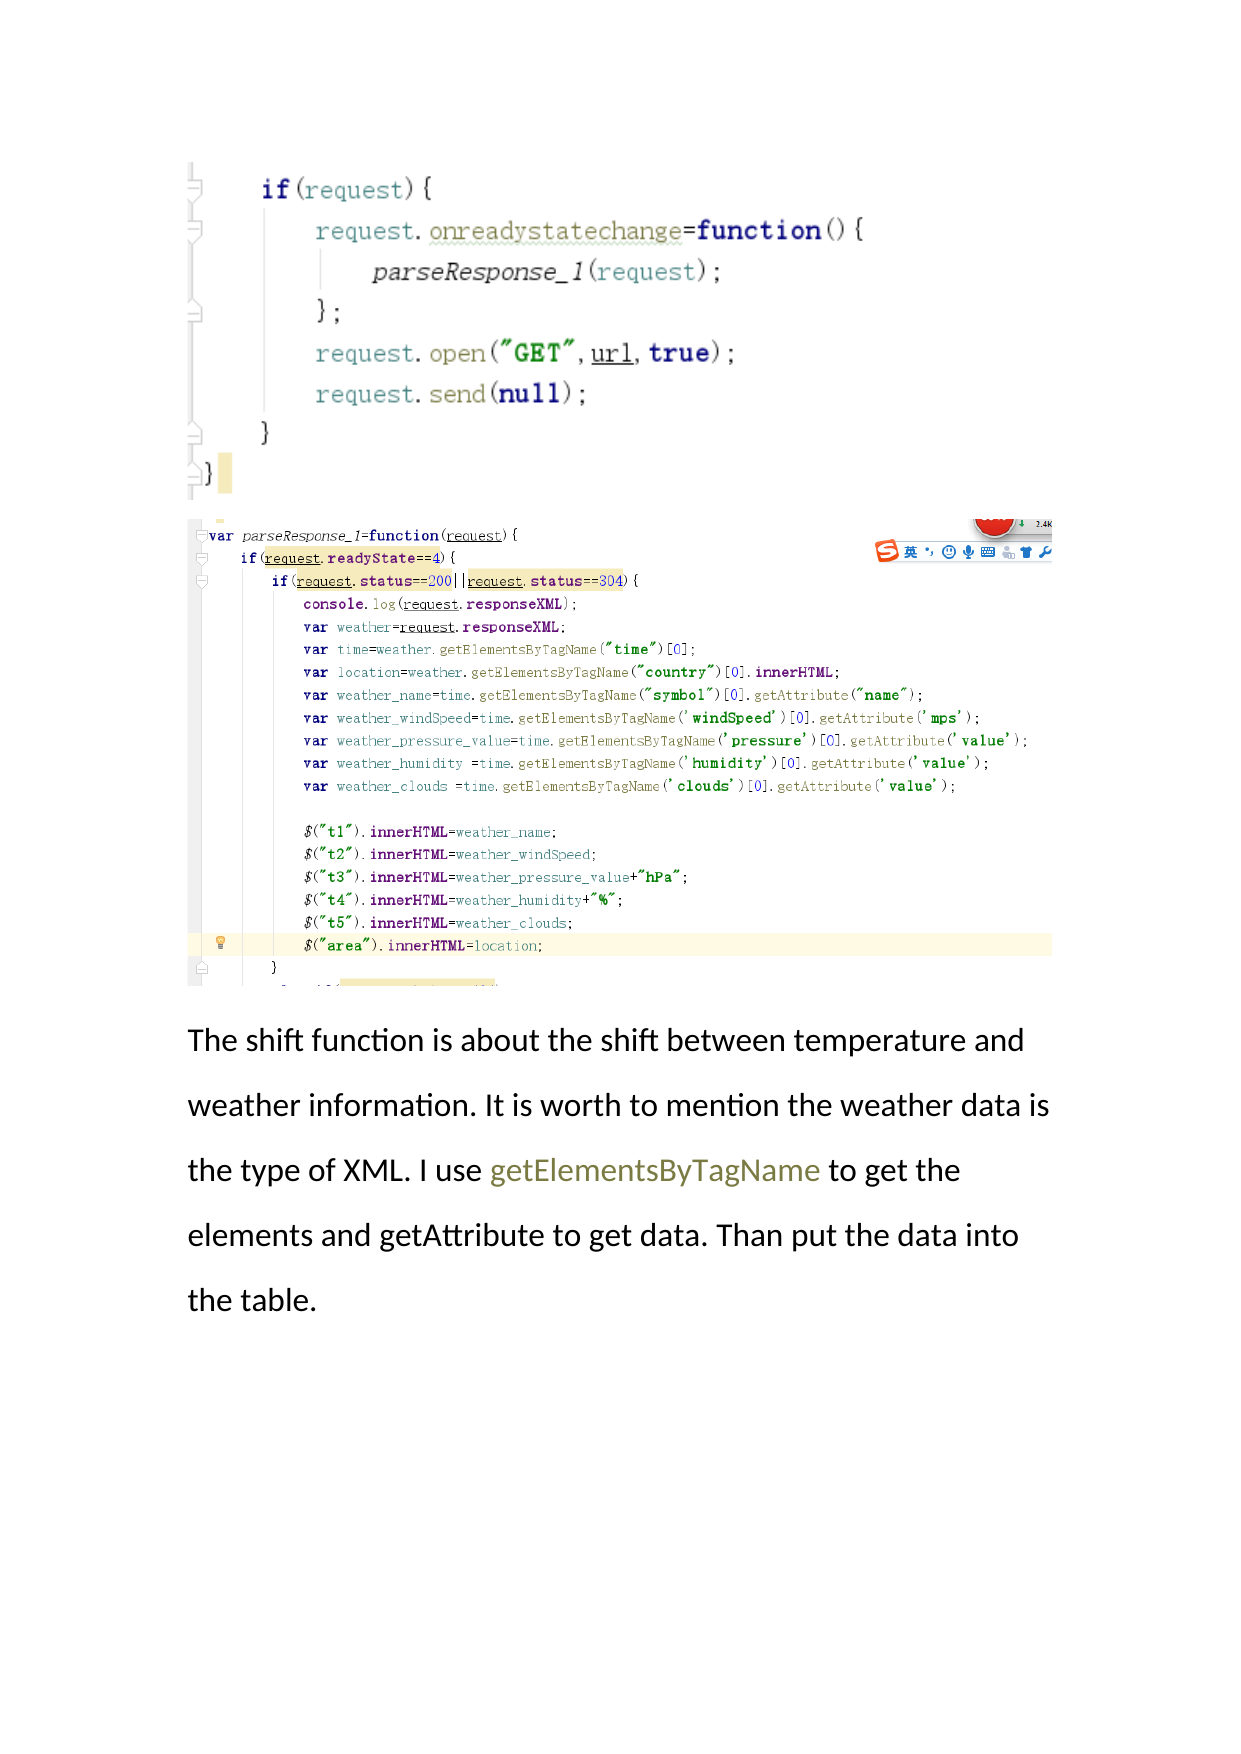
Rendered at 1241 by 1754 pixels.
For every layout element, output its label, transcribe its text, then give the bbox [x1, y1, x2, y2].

text The shift function is about the shift between temperature and weather information. It is worth to mention the weather data is the type of XML. I use getElementsByTagName to get the elements and getAttribute to get data. Than put the data into the table. [187, 1007, 1053, 1332]
picture [187, 519, 1052, 986]
picture [187, 162, 961, 500]
